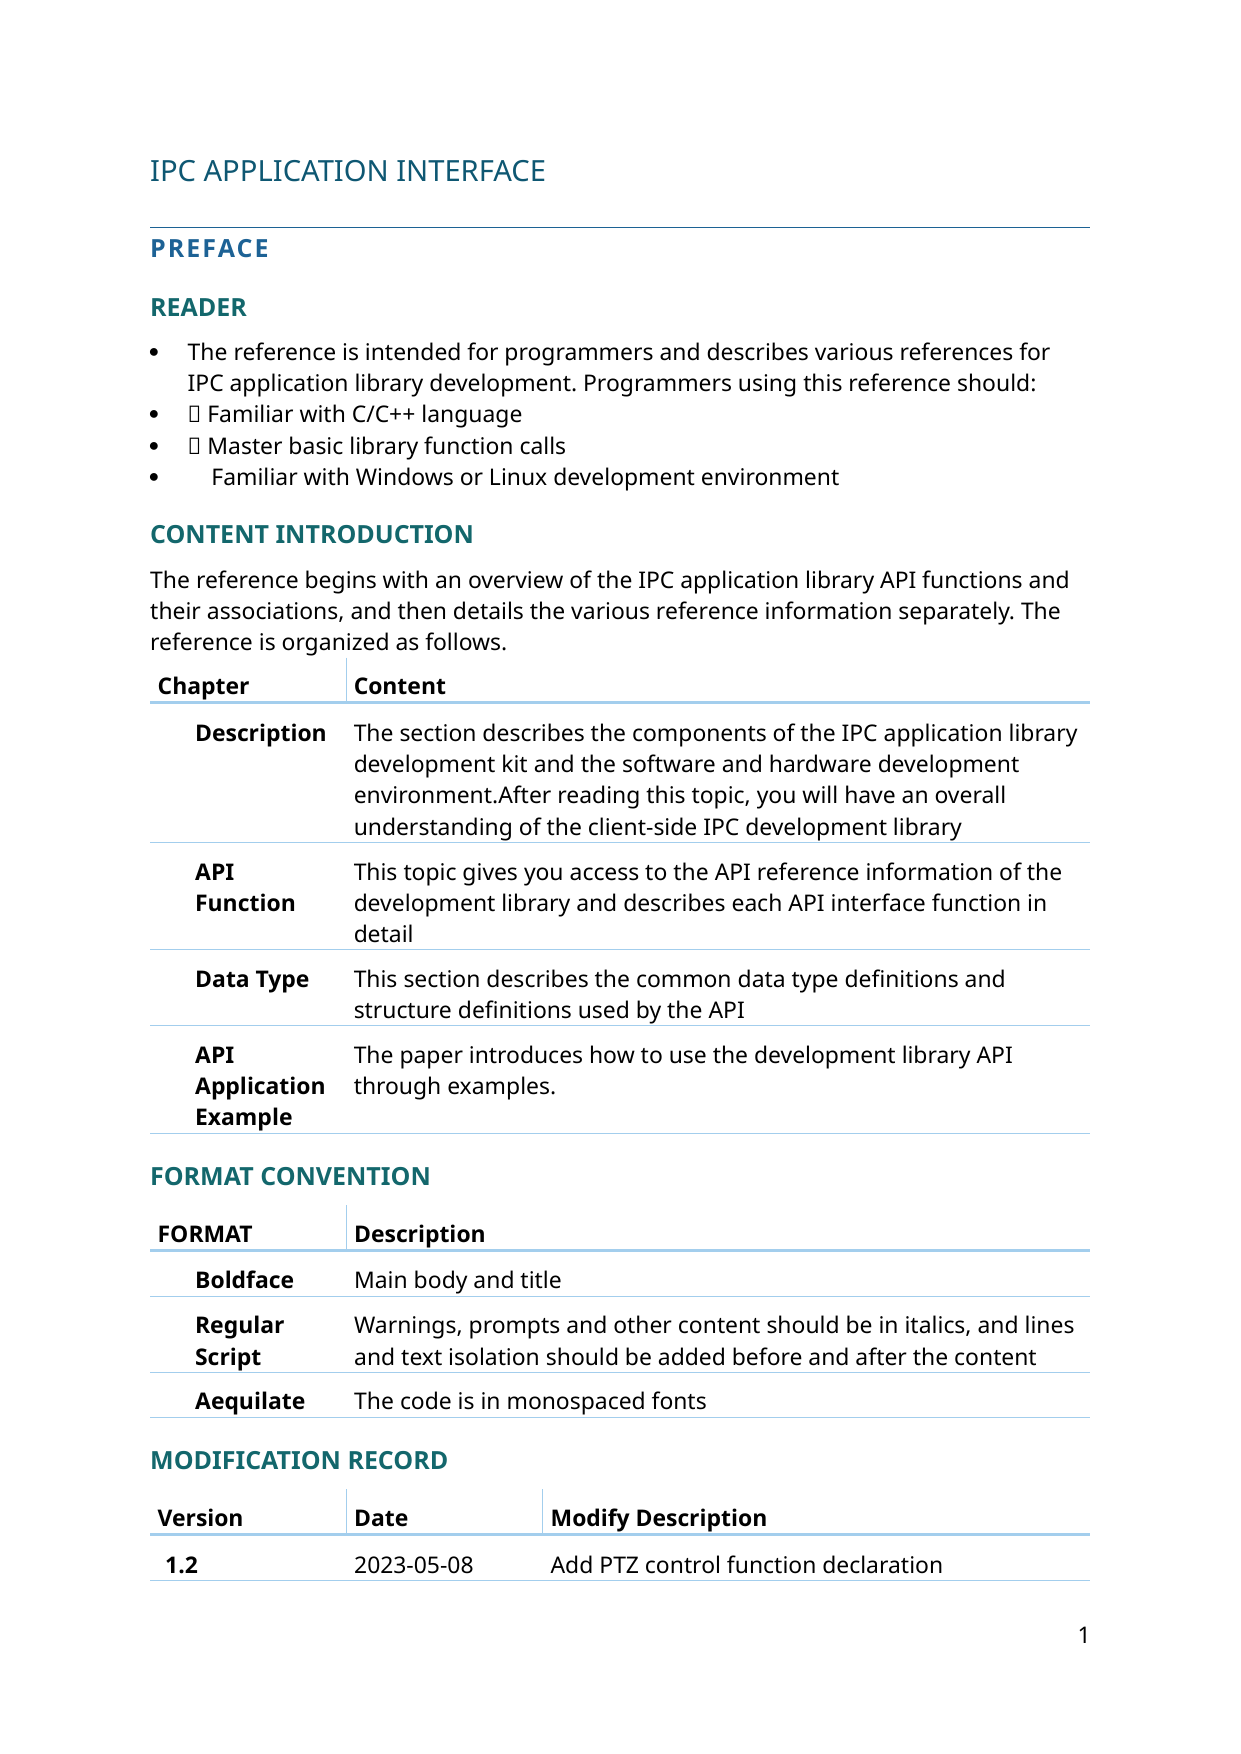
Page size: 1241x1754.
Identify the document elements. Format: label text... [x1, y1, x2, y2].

table_cell API Application Example [150, 1026, 346, 1132]
table_cell Data Type [150, 950, 346, 1025]
list Familiar with Windows or Linux development environment [150, 461, 1090, 492]
table_cell Regular Script [150, 1297, 346, 1372]
table_header Content [347, 658, 1090, 701]
table_cell Add PTZ control function declaration [543, 1536, 1090, 1580]
table_cell 2023-05-08 [346, 1536, 543, 1580]
list  Master basic library function calls [150, 430, 1090, 461]
subtitle Preface [150, 228, 1090, 264]
text The reference begins with an overview of the IPC application library API functions and their associations, and then details the various reference information separately. The reference is organized as follows. [150, 564, 1090, 657]
table_header Version [150, 1489, 346, 1533]
subtitle Modification record [150, 1443, 1090, 1477]
table_cell This topic gives you access to the API reference information of the development library and describes each API interface function in detail [346, 843, 1090, 949]
table_cell The code is in monospaced fonts [346, 1373, 1090, 1417]
subtitle Reader [150, 289, 1090, 323]
table_cell Main body and title [346, 1252, 1090, 1296]
table_header Modify Description [543, 1489, 1090, 1533]
table_cell .2 [150, 1536, 346, 1580]
table_header FORMAT [150, 1205, 346, 1249]
subtitle Format convention [150, 1158, 1090, 1193]
table_header Chapter [150, 658, 346, 701]
table_cell Warnings, prompts and other content should be in italics, and lines and text isolation should be added before and after the content [346, 1297, 1090, 1372]
table_header Date [347, 1489, 542, 1533]
list  Familiar with C/C++ language [150, 398, 1090, 430]
table_cell The section describes the components of the IPC application library development kit and the software and hardware development environment.After reading this topic, you will have an overall understanding of the client-side IPC development library [346, 704, 1090, 842]
table_cell Aequilate [150, 1373, 346, 1417]
table_cell Description [150, 704, 346, 842]
table_cell The paper introduces how to use the development library API through examples. [346, 1026, 1090, 1132]
list The reference is intended for programmers and describes various references for IPC application library development. Programmers using this reference should: [150, 336, 1090, 398]
table_cell API Function [150, 843, 346, 949]
table_header Description [347, 1205, 1090, 1249]
table_cell This section describes the common data type definitions and structure definitions used by the API [346, 950, 1090, 1025]
table_cell Boldface [150, 1252, 346, 1296]
subtitle Content introduction [150, 517, 1090, 551]
